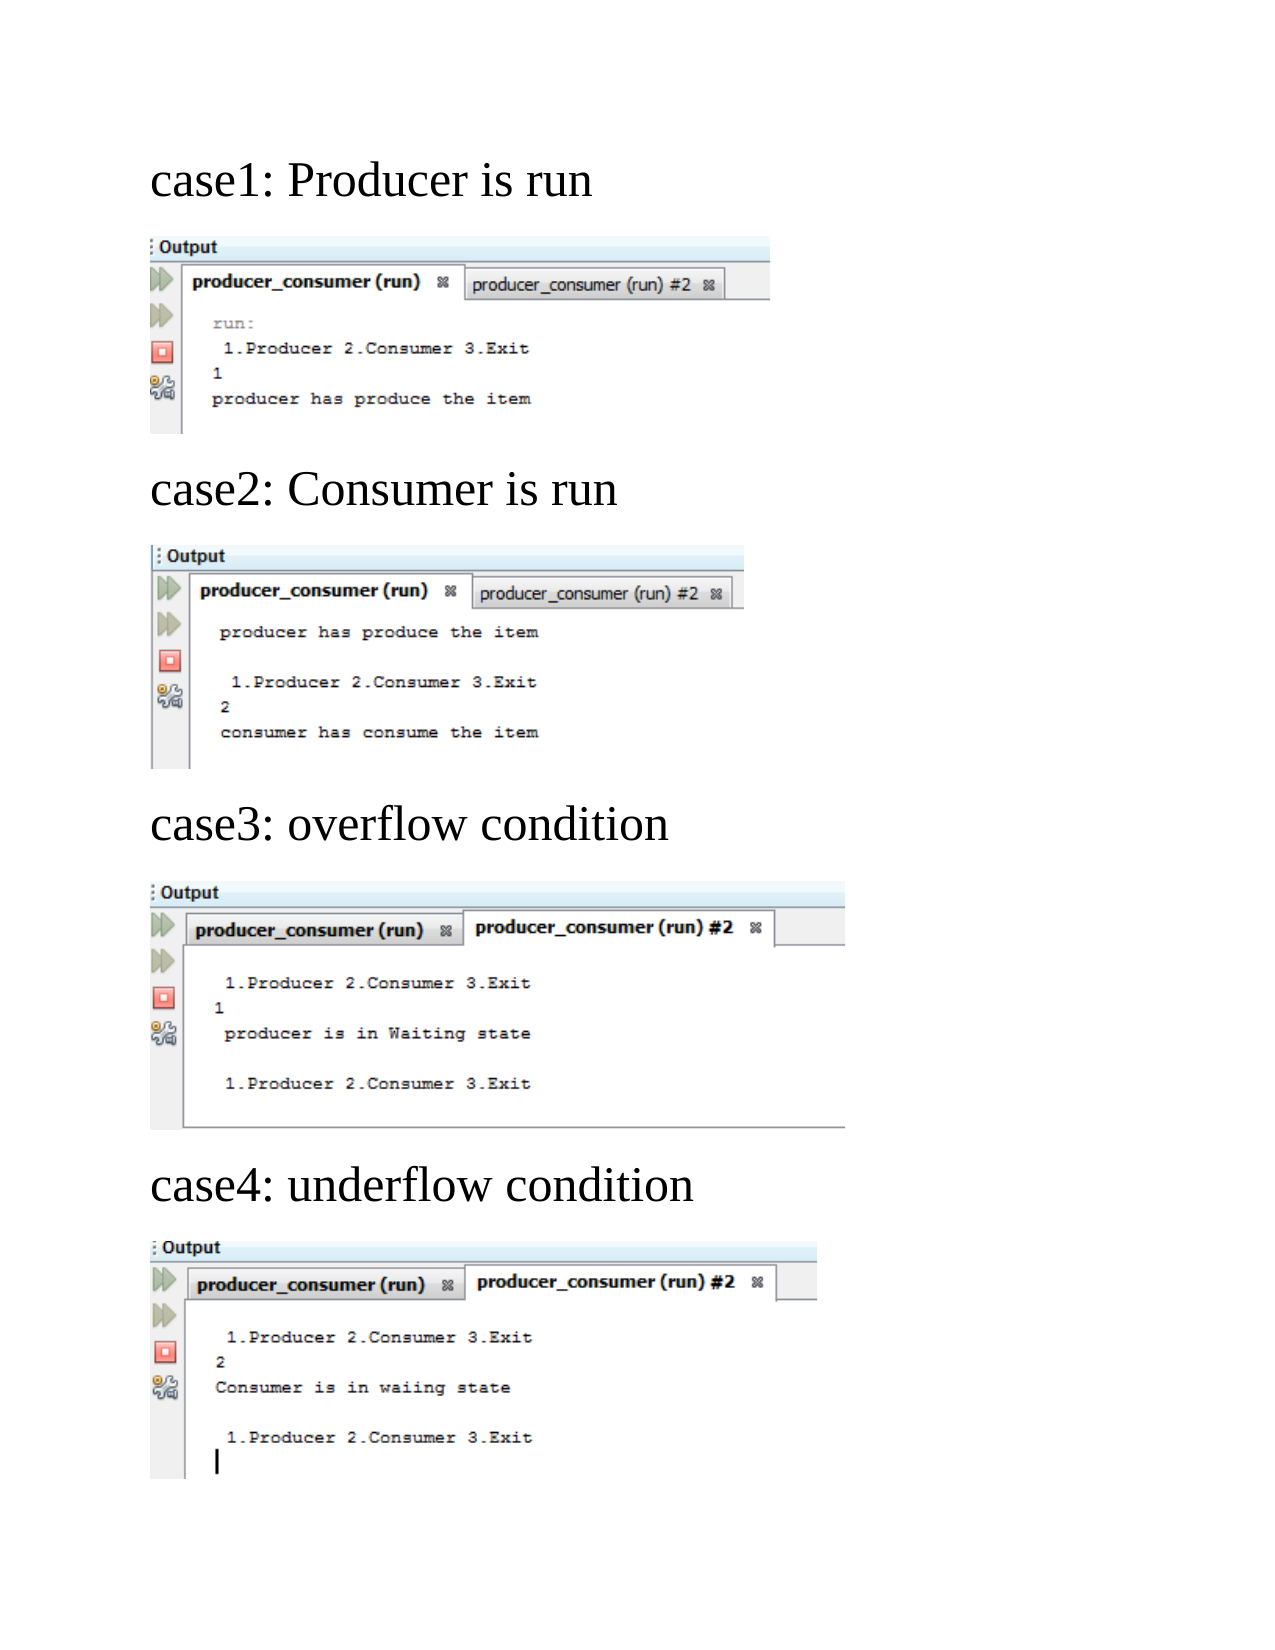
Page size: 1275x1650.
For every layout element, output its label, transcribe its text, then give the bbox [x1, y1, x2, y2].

text case4: underflow condition [150, 1154, 1125, 1212]
text case2: Consumer is run [150, 459, 1125, 516]
text case3: overflow condition [150, 794, 1125, 852]
picture [150, 236, 771, 434]
picture [150, 545, 744, 769]
text case1: Producer is run [150, 150, 1125, 207]
picture [150, 1241, 818, 1479]
picture [150, 881, 846, 1130]
